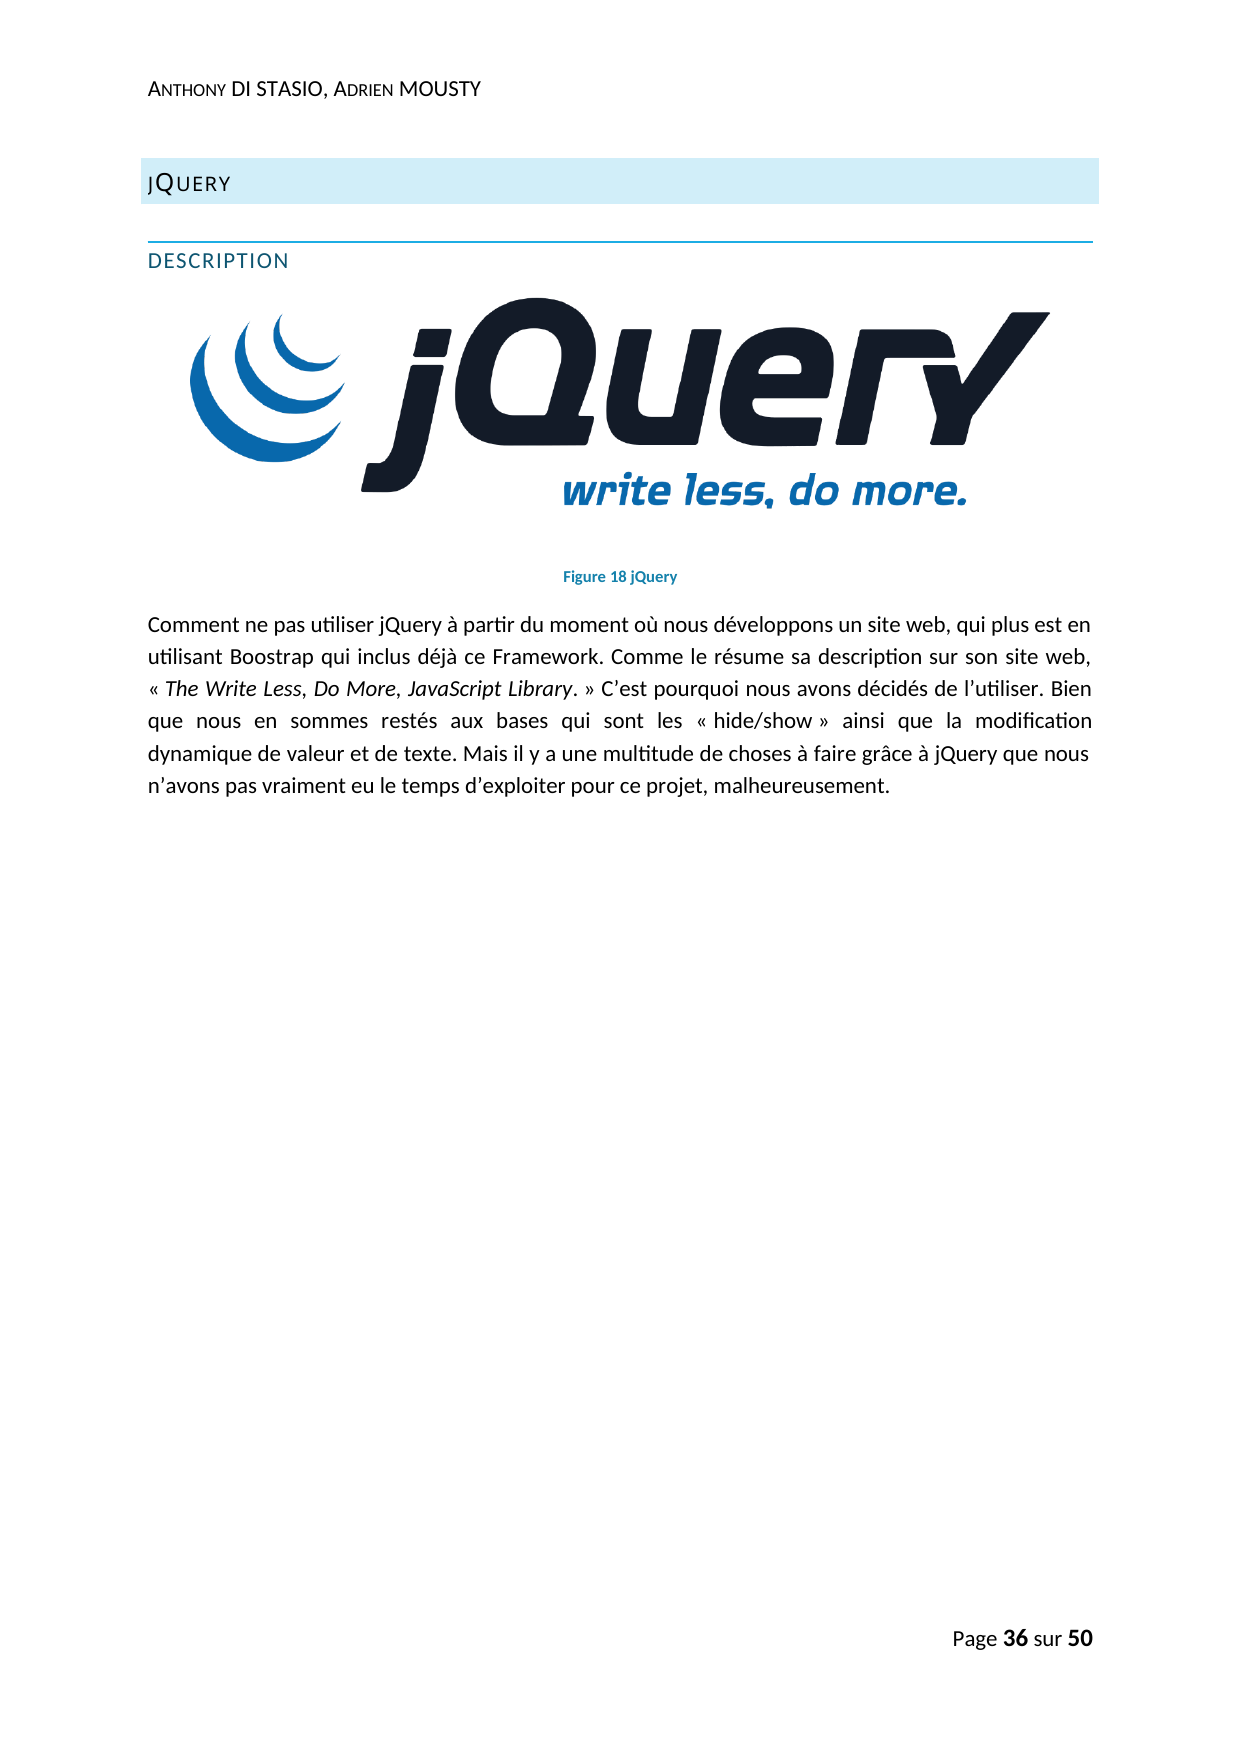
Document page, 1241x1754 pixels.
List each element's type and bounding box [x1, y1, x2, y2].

picture [147, 289, 1093, 541]
